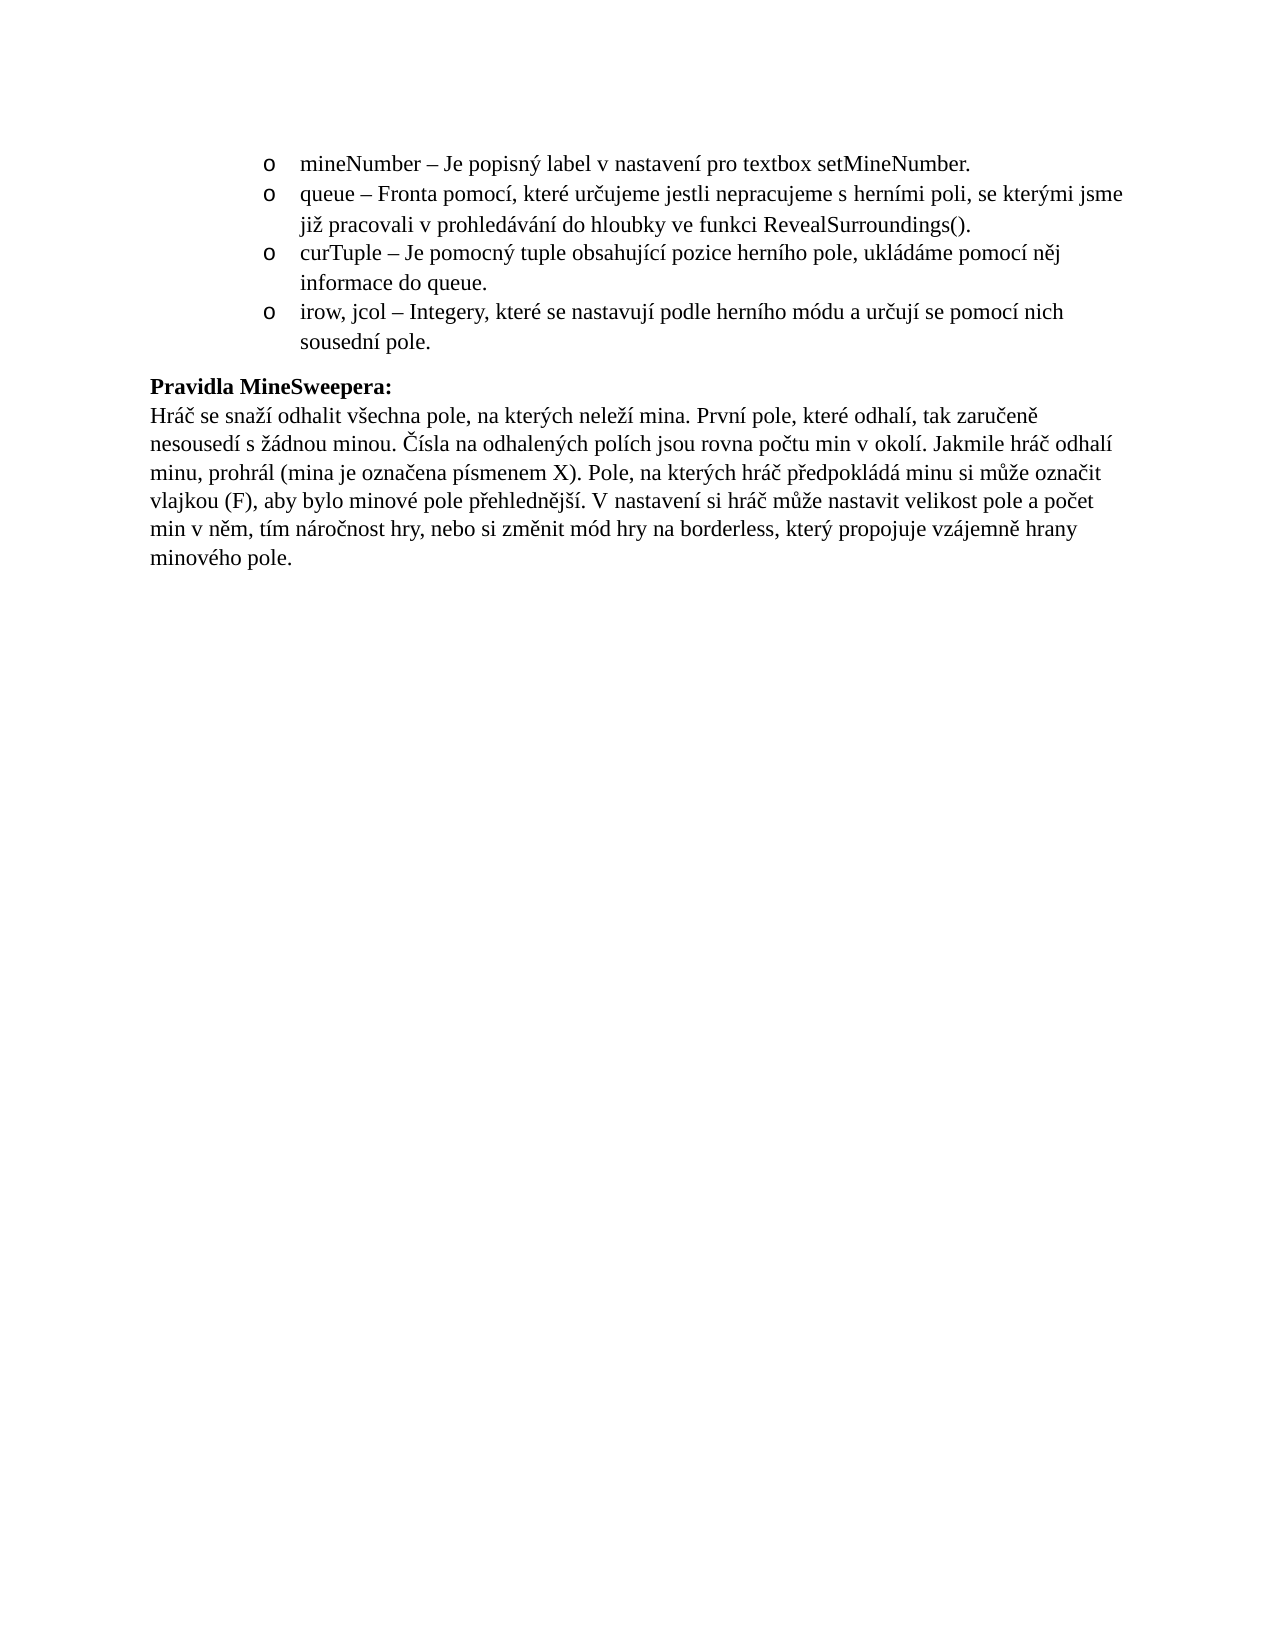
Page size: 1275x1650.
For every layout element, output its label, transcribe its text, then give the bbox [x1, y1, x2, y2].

list queue – Fronta pomocí, které určujeme jestli nepracujeme s herními poli, se kterými jsme již pracovali v prohledávání do hloubky ve funkci RevealSurroundings(). [262, 180, 1125, 237]
list mineNumber – Je popisný label v nastavení pro textbox setMineNumber. [262, 150, 1125, 178]
text Hráč se snaží odhalit všechna pole, na kterých neleží mina. První pole, které odhalí, tak zaručeně nesousedí s žádnou minou. Čísla na odhalených polích jsou rovna počtu min v okolí. Jakmile hráč odhalí minu, prohrál (mina je označena písmenem X). Pole, na kterých hráč předpokládá minu si může označit vlajkou (F), aby bylo minové pole přehlednější. V nastavení si hráč může nastavit velikost pole a počet min v něm, tím náročnost hry, nebo si změnit mód hry na borderless, který propojuje vzájemně hrany minového pole. [150, 402, 1125, 570]
list curTuple – Je pomocný tuple obsahující pozice herního pole, ukládáme pomocí něj informace do queue. [262, 239, 1125, 296]
list irow, jcol – Integery, které se nastavují podle herního módu a určují se pomocí nich sousední pole. [262, 298, 1125, 354]
subtitle Pravidla MineSweepera: [150, 373, 1125, 400]
